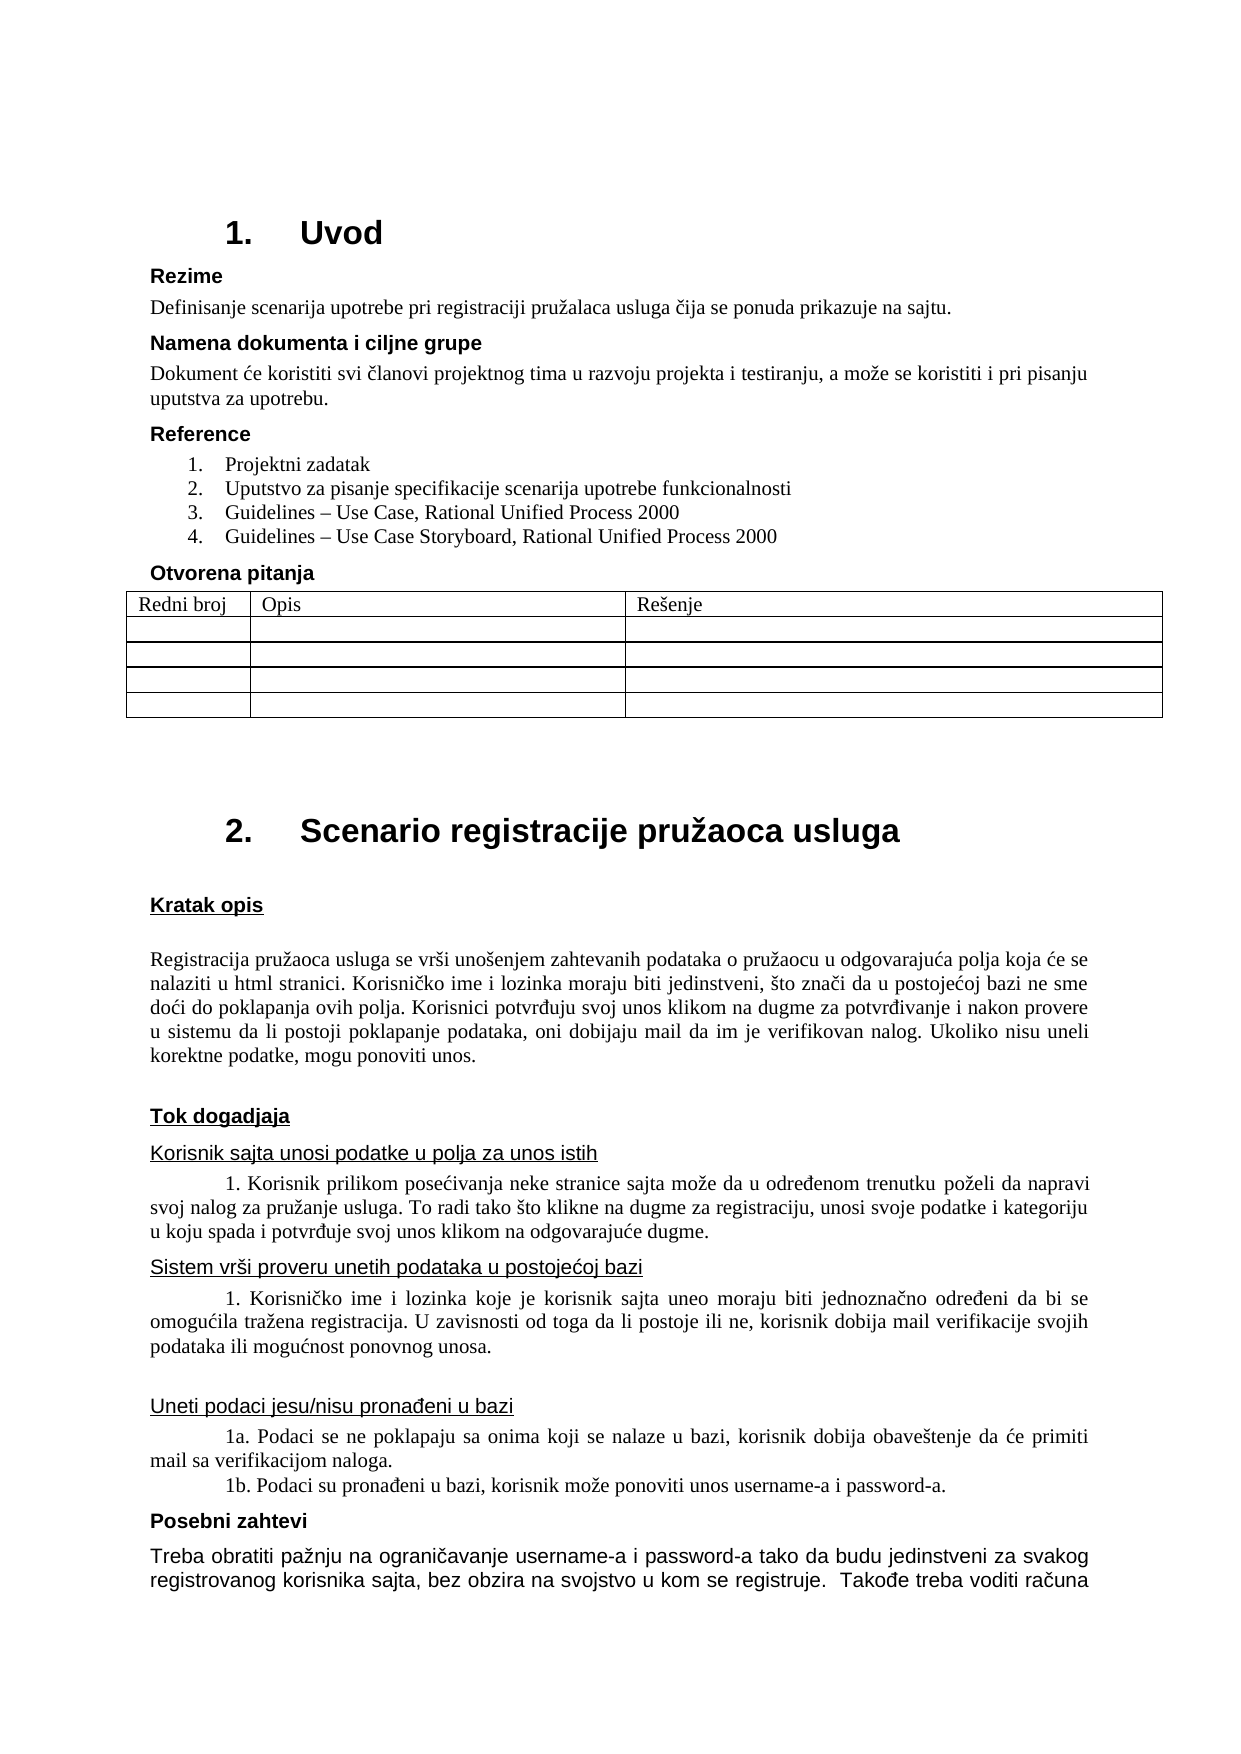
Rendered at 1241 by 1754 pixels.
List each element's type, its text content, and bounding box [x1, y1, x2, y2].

table_cell [251, 617, 625, 641]
text Registracija pružaoca usluga se vrši unošenjem zahtevanih podataka o pružaocu u odgovarajuća polja koja će se nalaziti u html stranici. Korisničko ime i lozinka moraju biti jedinstveni, što znači da u postojećoj bazi ne sme doći do poklapanja ovih polja. Korisnici potvrđuju svoj unos klikom na dugme za potvrđivanje i nakon provere u sistemu da li postoji poklapanje podataka, oni dobijaju mail da im je verifikovan nalog. Ukoliko nisu uneli korektne podatke, mogu ponoviti unos. [150, 947, 1090, 1067]
table_cell [626, 617, 1162, 641]
subtitle Tok dogadjaja [150, 1104, 1090, 1128]
list Guidelines – Use Case, Rational Unified Process 2000 [187, 500, 1090, 524]
text 1. Korisnik prilikom posećivanja neke stranice sajta može da u određenom trenutku poželi da napravi svoj nalog za pružanje usluga. To radi tako što klikne na dugme za registraciju, unosi svoje podatke i kategoriju u koju spada i potvrđuje svoj unos klikom na odgovarajuće dugme. [150, 1171, 1090, 1243]
table_header Rešenje [626, 592, 1162, 616]
text 1. Korisničko ime i lozinka koje je korisnik sajta uneo moraju biti jednoznačno određeni da bi se omogućila tražena registracija. U zavisnosti od toga da li postoje ili ne, korisnik dobija mail verifikacije svojih podataka ili mogućnost ponovnog unosa. [150, 1285, 1090, 1358]
subtitle Uvod [225, 213, 1090, 252]
table_cell [626, 693, 1162, 717]
subtitle Sistem vrši proveru unetih podataka u postojećoj bazi [150, 1255, 1090, 1279]
subtitle Scenario registracije pružaoca usluga [225, 811, 1090, 850]
table_cell [251, 693, 625, 717]
list Projektni zadatak [187, 452, 1090, 476]
list Guidelines – Use Case Storyboard, Rational Unified Process 2000 [187, 524, 1090, 548]
table_header Opis [251, 592, 625, 616]
table_cell [251, 668, 625, 692]
table_cell [251, 643, 625, 666]
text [150, 1543, 1090, 1591]
text Dokument će koristiti svi članovi projektnog tima u razvoju projekta i testiranju, a može se koristiti i pri pisanju uputstva za upotrebu. [150, 361, 1090, 409]
subtitle Kratak opis [150, 893, 1090, 917]
subtitle Uneti podaci jesu/nisu pronađeni u bazi [150, 1394, 1090, 1418]
table_cell [127, 693, 250, 717]
text 1a. Podaci se ne poklapaju sa onima koji se nalaze u bazi, korisnik dobija obaveštenje da će primiti mail sa verifikacijom naloga. [150, 1424, 1090, 1472]
subtitle Reference [150, 422, 1090, 446]
table_header Redni broj [127, 592, 250, 616]
subtitle Korisnik sajta unosi podatke u polja za unos istih [150, 1140, 1090, 1164]
table_cell [626, 668, 1162, 692]
list Uputstvo za pisanje specifikacije scenarija upotrebe funkcionalnosti [187, 476, 1090, 500]
table_cell [127, 668, 250, 692]
table_cell [127, 617, 250, 641]
table_cell [127, 643, 250, 666]
text 1b. Podaci su pronađeni u bazi, korisnik može ponoviti unos username-a i password-a. [150, 1472, 1090, 1497]
subtitle Namena dokumenta i ciljne grupe [150, 331, 1090, 355]
table_cell [626, 643, 1162, 666]
subtitle Rezime [150, 264, 1090, 288]
text Definisanje scenarija upotrebe pri registraciji pružalaca usluga čija se ponuda prikazuje na sajtu. [150, 294, 1090, 319]
subtitle Posebni zahtevi [150, 1509, 1090, 1533]
subtitle Otvorena pitanja [150, 561, 1090, 585]
